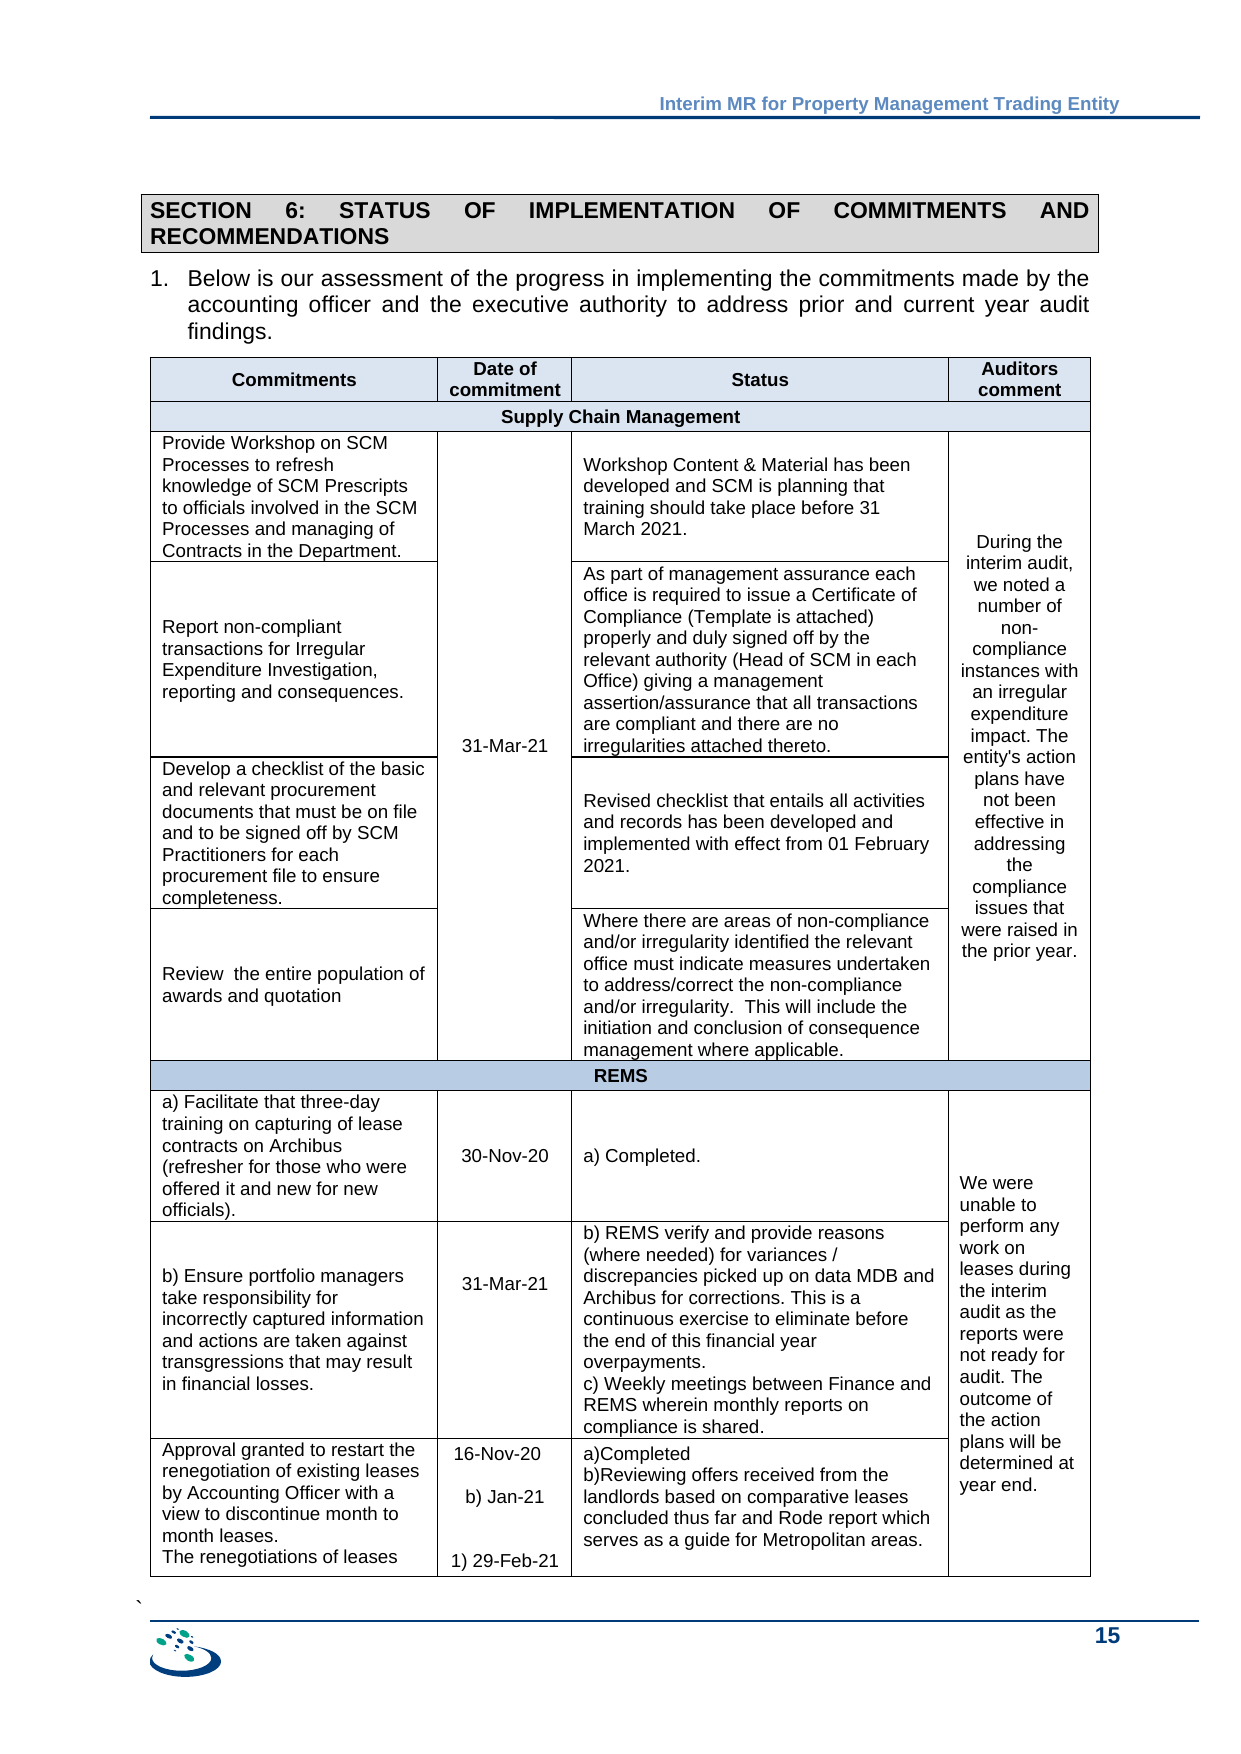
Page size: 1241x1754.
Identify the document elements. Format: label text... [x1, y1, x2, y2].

table_cell Workshop Content & Material has been developed and SCM is planning that training should take place before 31 March 2021. [572, 432, 948, 561]
table_cell REMS [151, 1061, 1090, 1090]
table_cell Review the entire population of awards and quotation [151, 909, 437, 1060]
table_cell Supply Chain Management [151, 402, 1090, 431]
table_cell a) Facilitate that three-day training on capturing of lease contracts on Archibus (refresher for those who were offered it and new for new officials). [151, 1091, 437, 1221]
table_cell b) REMS verify and provide reasons (where needed) for variances / discrepancies picked up on data MDB and Archibus for corrections. This is a continuous exercise to eliminate before the end of this financial year overpayments. c) Weekly meetings between Finance and REMS wherein monthly reports on compliance is shared. [572, 1222, 948, 1437]
table_cell Report non-compliant transactions for Irregular Expenditure Investigation, reporting and consequences. [151, 562, 437, 756]
table_cell Develop a checklist of the basic and relevant procurement documents that must be on file and to be signed off by SCM Practitioners for each procurement file to ensure completeness. [151, 758, 437, 908]
table_header Commitments [151, 358, 437, 401]
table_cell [572, 1439, 948, 1576]
table_cell During the interim audit, we noted a number of non-compliance instances with an irregular expenditure impact. The entity's action plans have not been effective in addressing the compliance issues that were raised in the prior year. [949, 432, 1090, 1060]
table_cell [438, 1439, 571, 1576]
text SECTION 6: STATUS OF IMPLEMENTATION OF COMMITMENTS AND RECOMMENDATIONS [142, 195, 1098, 252]
table_header Auditors comment [949, 358, 1090, 401]
table_cell Provide Workshop on SCM Processes to refresh knowledge of SCM Prescripts to officials involved in the SCM Processes and managing of Contracts in the Department. [151, 432, 437, 561]
table_cell b) Ensure portfolio managers take responsibility for incorrectly captured information and actions are taken against transgressions that may result in financial losses. [151, 1222, 437, 1437]
list Below is our assessment of the progress in implementing the commitments made by the accounting officer and the executive authority to address prior and current year audit findings. [150, 265, 1090, 344]
table_cell a) Completed. [572, 1091, 948, 1221]
table_cell 31-Mar-21 [438, 1222, 571, 1437]
table_cell Where there are areas of non-compliance and/or irregularity identified the relevant office must indicate measures undertaken to address/correct the non-compliance and/or irregularity. This will include the initiation and conclusion of consequence management where applicable. [572, 909, 948, 1060]
table_header Status [572, 358, 948, 401]
table_cell As part of management assurance each office is required to issue a Certificate of Compliance (Template is attached) properly and duly signed off by the relevant authority (Head of SCM in each Office) giving a management assertion/assurance that all transactions are compliant and there are no irregularities attached thereto. [572, 562, 948, 756]
table_cell We were unable to perform any work on leases during the interim audit as the reports were not ready for audit. The outcome of the action plans will be determined at year end. [949, 1091, 1090, 1576]
table_cell 30-Nov-20 [438, 1091, 571, 1221]
table_header Date of commitment [438, 358, 571, 401]
table_cell Revised checklist that entails all activities and records has been developed and implemented with effect from 01 February 2021. [572, 758, 948, 908]
table_cell 31-Mar-21 [438, 432, 571, 1060]
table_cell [151, 1439, 437, 1576]
